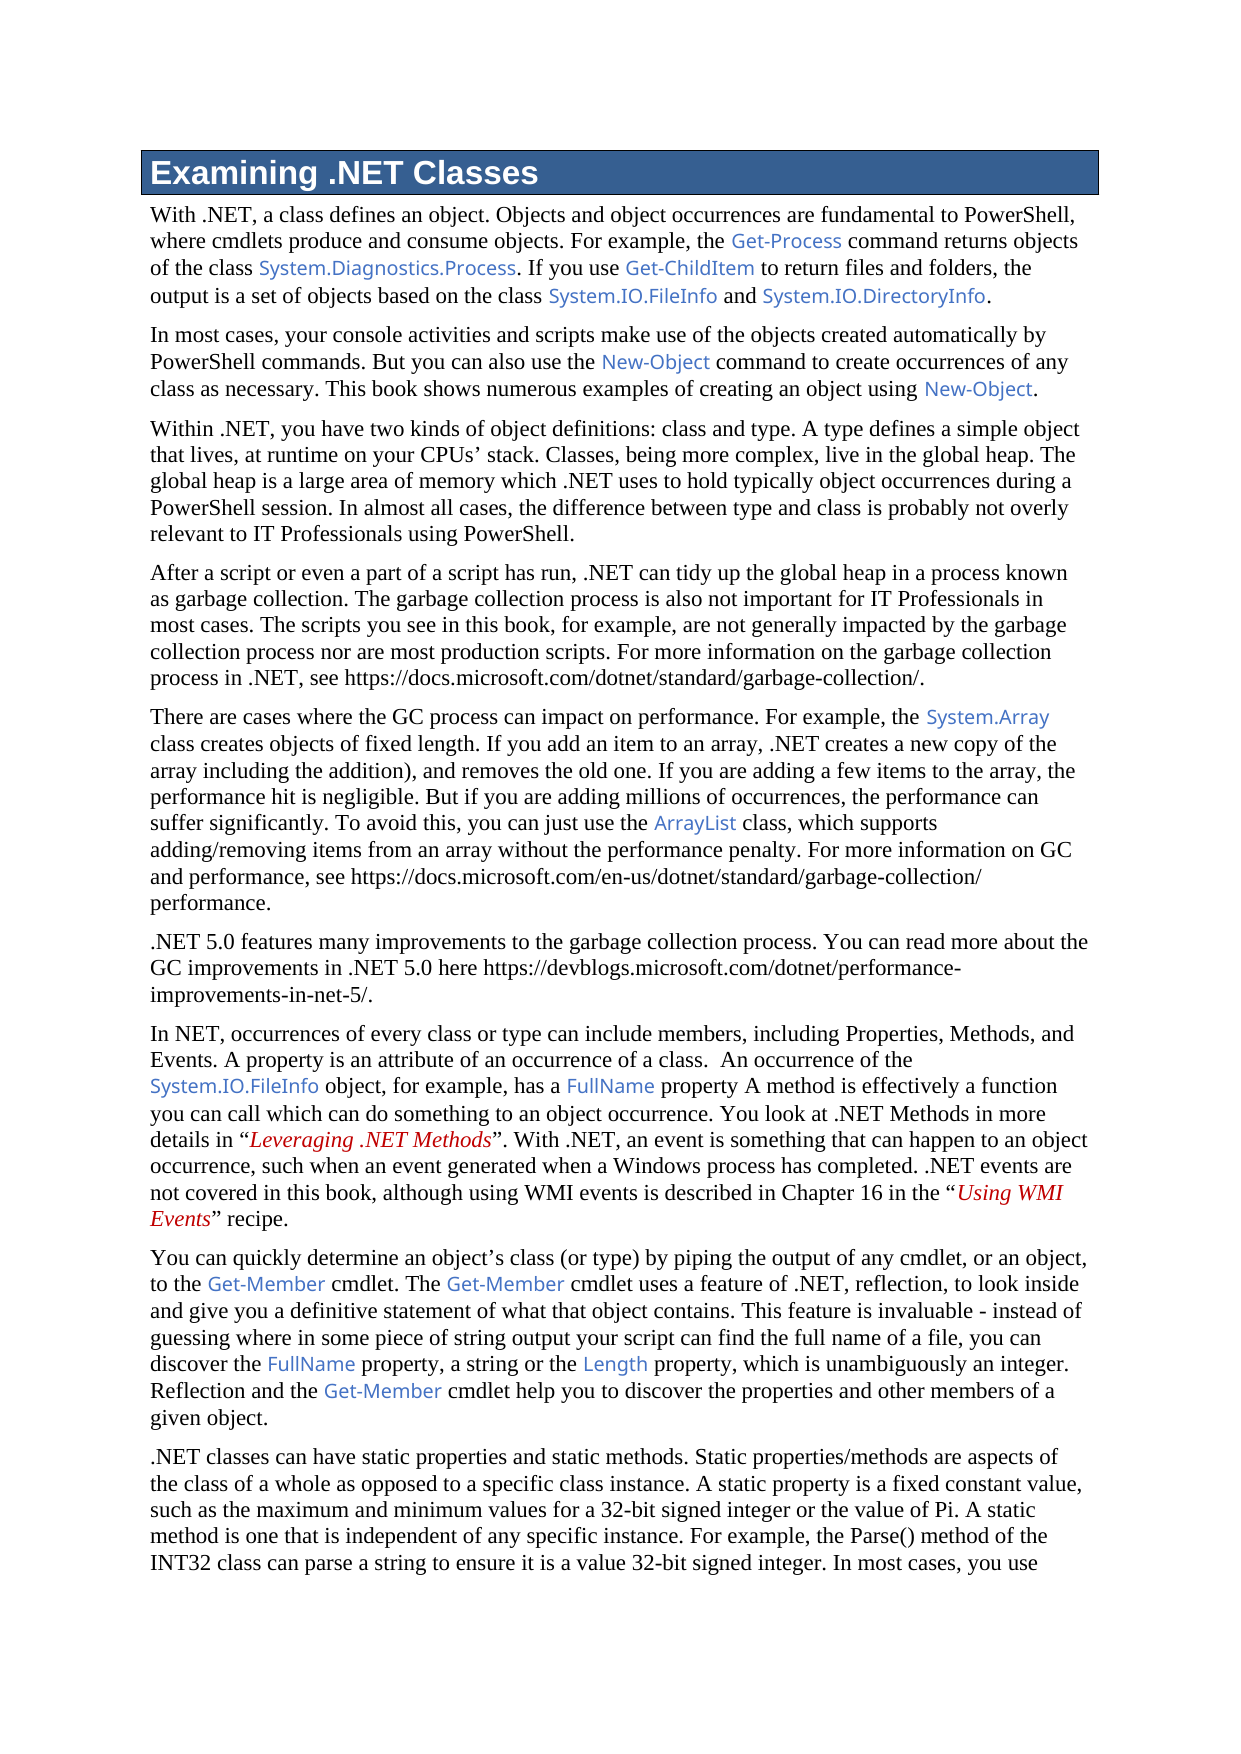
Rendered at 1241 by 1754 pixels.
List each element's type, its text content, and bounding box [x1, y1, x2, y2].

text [150, 1443, 1090, 1575]
text In most cases, your console activities and scripts make use of the objects created automatically by PowerShell commands. But you can also use the New-Object command to create occurrences of any class as necessary. This book shows numerous examples of creating an object using New-Object. [150, 321, 1090, 402]
text With .NET, a class defines an object. Objects and object occurrences are fundamental to PowerShell, where cmdlets produce and consume objects. For example, the Get-Process command returns objects of the class System.Diagnostics.Process. If you use Get-ChildItem to return files and folders, the output is a set of objects based on the class System.IO.FileInfo and System.IO.DirectoryInfo. [150, 201, 1090, 309]
subtitle Examining .NET Classes [142, 151, 1098, 194]
text After a script or even a part of a script has run, .NET can tidy up the global heap in a process known as garbage collection. The garbage collection process is also not important for IT Professionals in most cases. The scripts you see in this book, for example, are not generally impacted by the garbage collection process nor are most production scripts. For more information on the garbage collection process in .NET, see https://docs.microsoft.com/dotnet/standard/garbage-collection/. [150, 559, 1090, 691]
text You can quickly determine an object’s class (or type) by piping the output of any cmdlet, or an object, to the Get-Member cmdlet. The Get-Member cmdlet uses a feature of .NET, reflection, to look inside and give you a definitive statement of what that object contains. This feature is invaluable - instead of guessing where in some piece of string output your script can find the full name of a file, you can discover the FullName property, a string or the Length property, which is unambiguously an integer. Reflection and the Get-Member cmdlet help you to discover the properties and other members of a given object. [150, 1244, 1090, 1431]
text In NET, occurrences of every class or type can include members, including Properties, Methods, and Events. A property is an attribute of an occurrence of a class. An occurrence of the System.IO.FileInfo object, for example, has a FullName property A method is effectively a function you can call which can do something to an object occurrence. You look at .NET Methods in more details in “Leveraging .NET Methods”. With .NET, an event is something that can happen to an object occurrence, such when an event generated when a Windows process has completed. .NET events are not covered in this book, although using WMI events is described in Chapter 16 in the “Using WMI Events” recipe. [150, 1020, 1090, 1231]
text Within .NET, you have two kinds of object definitions: class and type. A type defines a simple object that lives, at runtime on your CPUs’ stack. Classes, being more complex, live in the global heap. The global heap is a large area of memory which .NET uses to hold typically object occurrences during a PowerShell session. In almost all cases, the difference between type and class is probably not overly relevant to IT Professionals using PowerShell. [150, 414, 1090, 546]
text .NET 5.0 features many improvements to the garbage collection process. You can read more about the GC improvements in .NET 5.0 here https://devblogs.microsoft.com/dotnet/performance-improvements-in-net-5/. [150, 928, 1090, 1007]
text There are cases where the GC process can impact on performance. For example, the System.Array class creates objects of fixed length. If you add an item to an array, .NET creates a new copy of the array including the addition), and removes the old one. If you are adding a few items to the array, the performance hit is negligible. But if you are adding millions of occurrences, the performance can suffer significantly. To avoid this, you can just use the ArrayList class, which supports adding/removing items from an array without the performance penalty. For more information on GC and performance, see https://docs.microsoft.com/en-us/dotnet/standard/garbage-collection/performance. [150, 703, 1090, 916]
